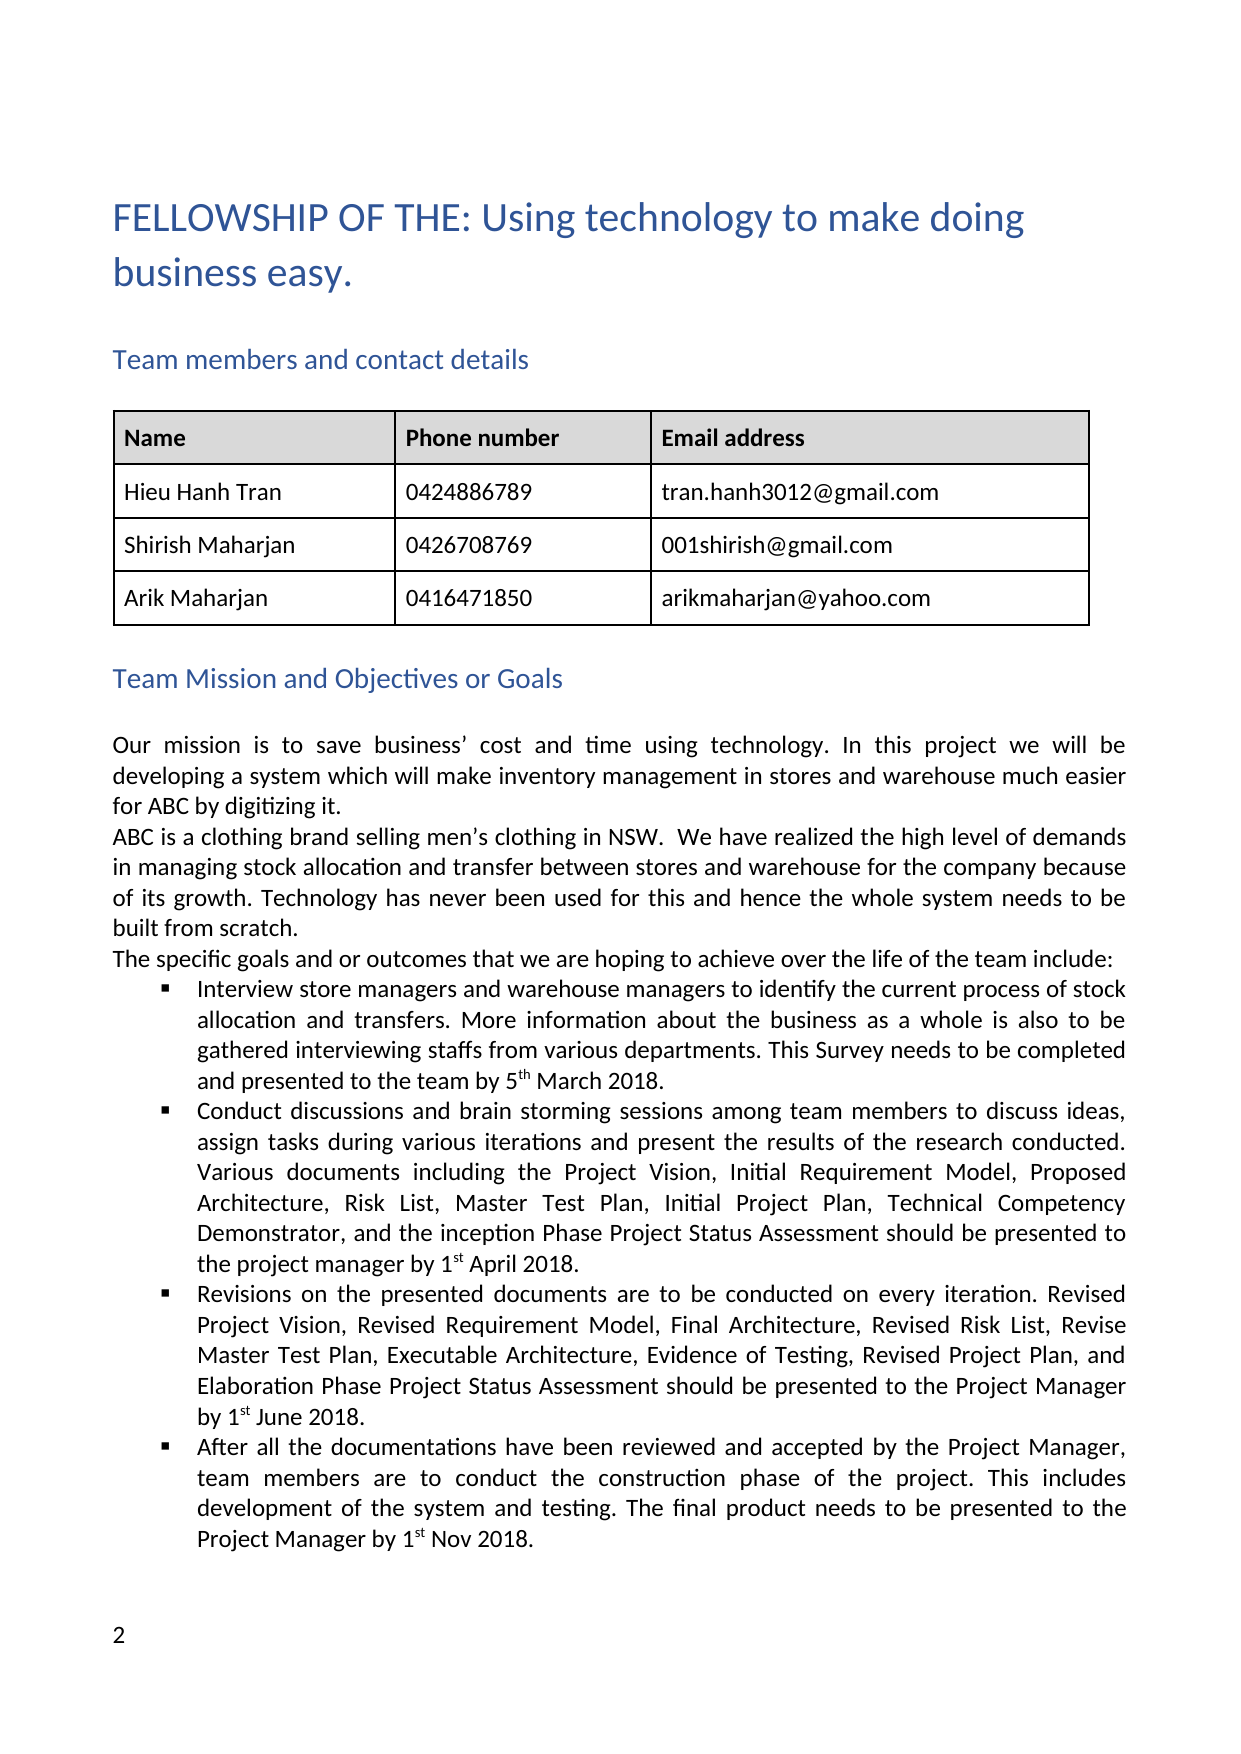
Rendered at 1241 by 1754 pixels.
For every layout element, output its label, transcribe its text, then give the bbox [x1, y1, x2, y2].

table_cell 0426708769 [396, 519, 650, 570]
table_cell arikmaharjan@yahoo.com [652, 572, 1088, 623]
table_cell Hieu Hanh Tran [115, 465, 394, 517]
table_cell Arik Maharjan [115, 572, 394, 623]
table_cell Shirish Maharjan [115, 519, 394, 570]
subtitle Team members and contact details [112, 341, 1128, 376]
table_header Email address [652, 412, 1088, 463]
table_cell 0416471850 [396, 572, 650, 623]
table_cell 0424886789 [396, 465, 650, 517]
table_header Name [115, 412, 394, 463]
list Conduct discussions and brain storming sessions among team members to discuss ideas, assign tasks during various iterations and present the results of the research conducted. Various documents including the Project Vision, Initial Requirement Model, Proposed Architecture, Risk List, Master Test Plan, Initial Project Plan, Technical Competency Demonstrator, and the inception Phase Project Status Assessment should be presented to the project manager by 1st April 2018. [159, 1096, 1128, 1279]
text ABC is a clothing brand selling men’s clothing in NSW. We have realized the high level of demands in managing stock allocation and transfer between stores and warehouse for the company because of its growth. Technology has never been used for this and hence the whole system needs to be built from scratch. [112, 821, 1128, 943]
table_cell tran.hanh3012@gmail.com [652, 465, 1088, 517]
list After all the documentations have been reviewed and accepted by the Project Manager, team members are to conduct the construction phase of the project. This includes development of the system and testing. The final product needs to be presented to the Project Manager by 1st Nov 2018. [159, 1431, 1128, 1553]
table_cell 001shirish@gmail.com [652, 519, 1088, 570]
subtitle Team Mission and Objectives or Goals [112, 660, 1128, 696]
text The specific goals and or outcomes that we are hoping to achieve over the life of the team include: [112, 943, 1128, 973]
text Our mission is to save business’ cost and time using technology. In this project we will be developing a system which will make inventory management in stores and warehouse much easier for ABC by digitizing it. [112, 729, 1128, 821]
list Revisions on the presented documents are to be conducted on every iteration. Revised Project Vision, Revised Requirement Model, Final Architecture, Revised Risk List, Revise Master Test Plan, Executable Architecture, Evidence of Testing, Revised Project Plan, and Elaboration Phase Project Status Assessment should be presented to the Project Manager by 1st June 2018. [159, 1279, 1128, 1431]
table_header Phone number [396, 412, 650, 463]
subtitle FELLOWSHIP OF THE: Using technology to make doing business easy. [112, 191, 1128, 297]
list Interview store managers and warehouse managers to identify the current process of stock allocation and transfers. More information about the business as a whole is also to be gathered interviewing staffs from various departments. This Survey needs to be completed and presented to the team by 5th March 2018. [159, 973, 1128, 1096]
